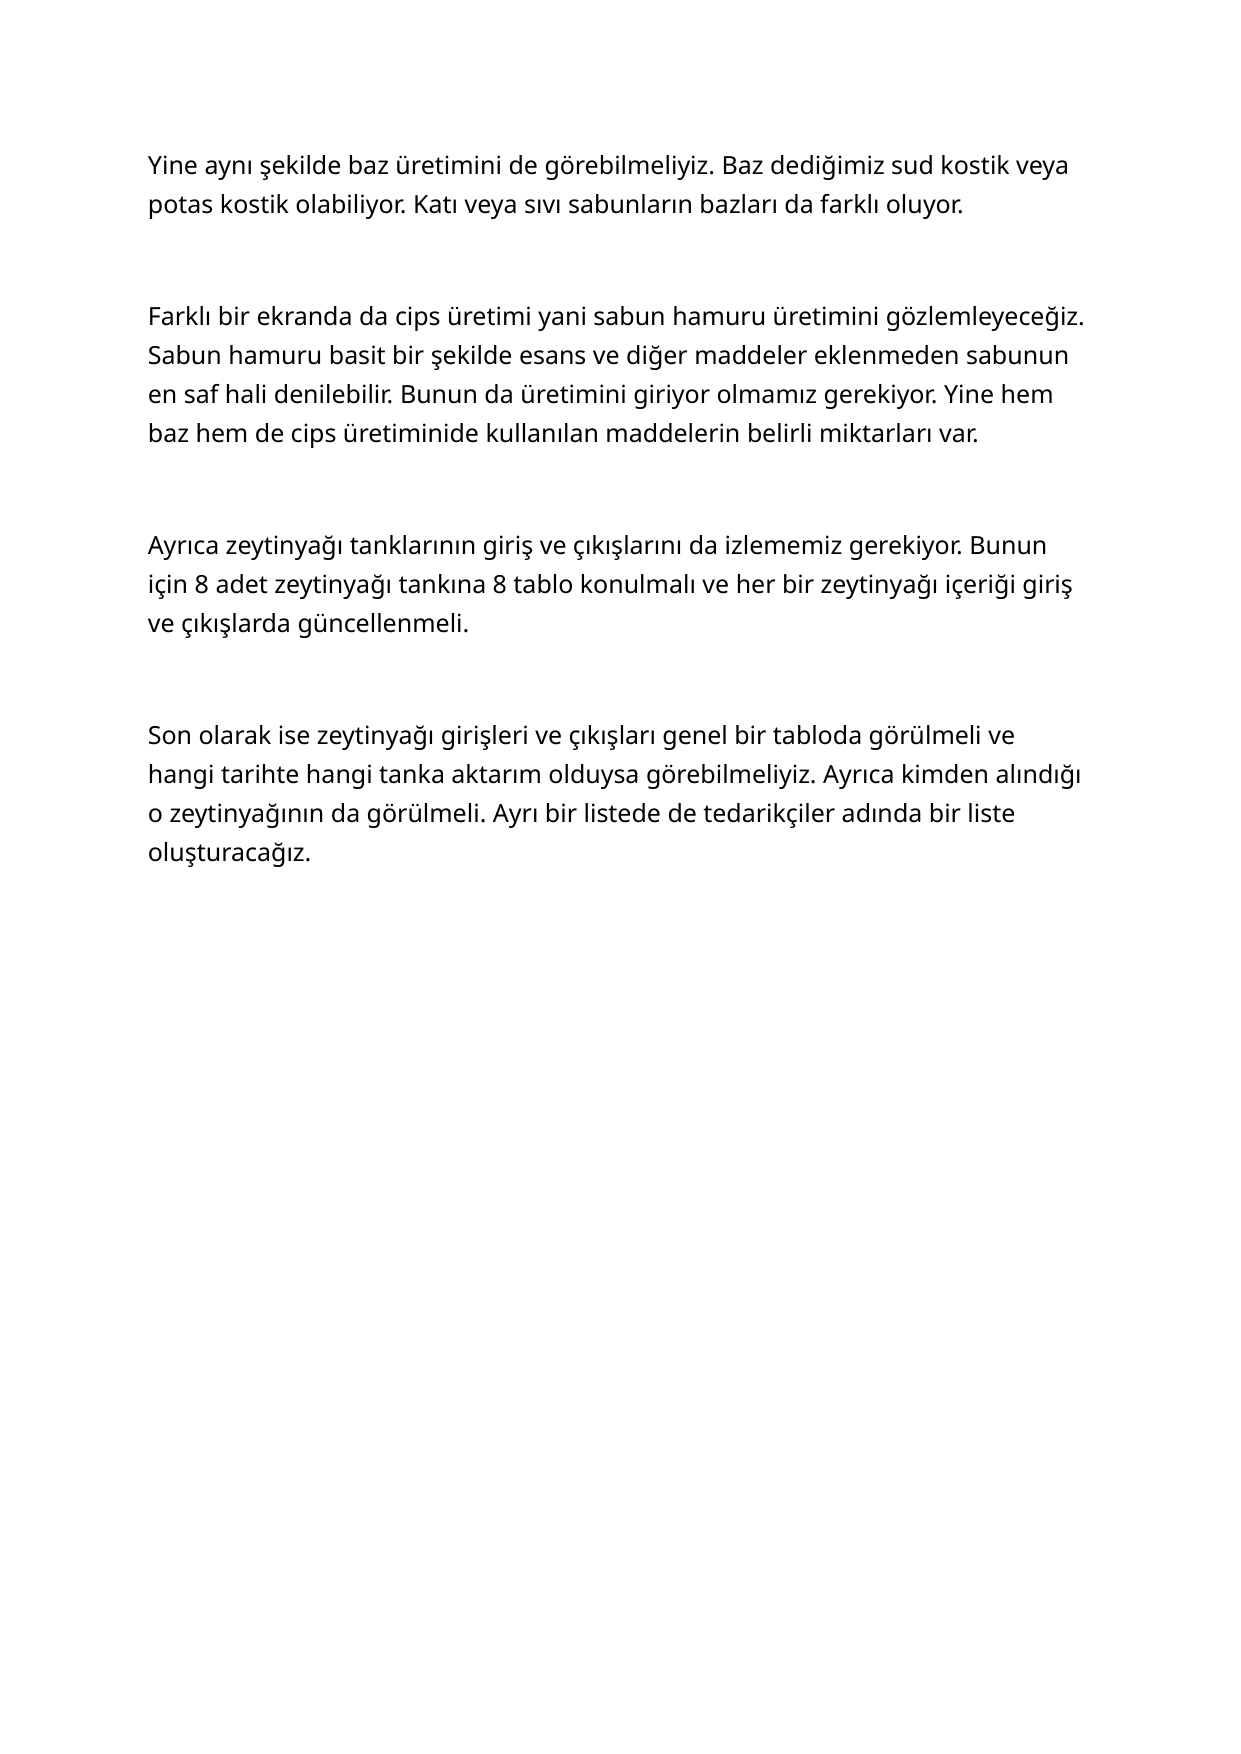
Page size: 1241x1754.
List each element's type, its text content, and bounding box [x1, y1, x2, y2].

text Farklı bir ekranda da cips üretimi yani sabun hamuru üretimini gözlemleyeceğiz. Sabun hamuru basit bir şekilde esans ve diğer maddeler eklenmeden sabunun en saf hali denilebilir. Bunun da üretimini giriyor olmamız gerekiyor. Yine hem baz hem de cips üretiminide kullanılan maddelerin belirli miktarları var. [148, 298, 1093, 450]
text Son olarak ise zeytinyağı girişleri ve çıkışları genel bir tabloda görülmeli ve hangi tarihte hangi tanka aktarım olduysa görebilmeliyiz. Ayrıca kimden alındığı o zeytinyağının da görülmeli. Ayrı bir listede de tedarikçiler adında bir liste oluşturacağız. [148, 718, 1093, 869]
text Ayrıca zeytinyağı tanklarının giriş ve çıkışlarını da izlememiz gerekiyor. Bunun için 8 adet zeytinyağı tankına 8 tablo konulmalı ve her bir zeytinyağı içeriği giriş ve çıkışlarda güncellenmeli. [148, 528, 1093, 640]
text Yine aynı şekilde baz üretimini de görebilmeliyiz. Baz dediğimiz sud kostik veya potas kostik olabiliyor. Katı veya sıvı sabunların bazları da farklı oluyor. [148, 148, 1093, 221]
